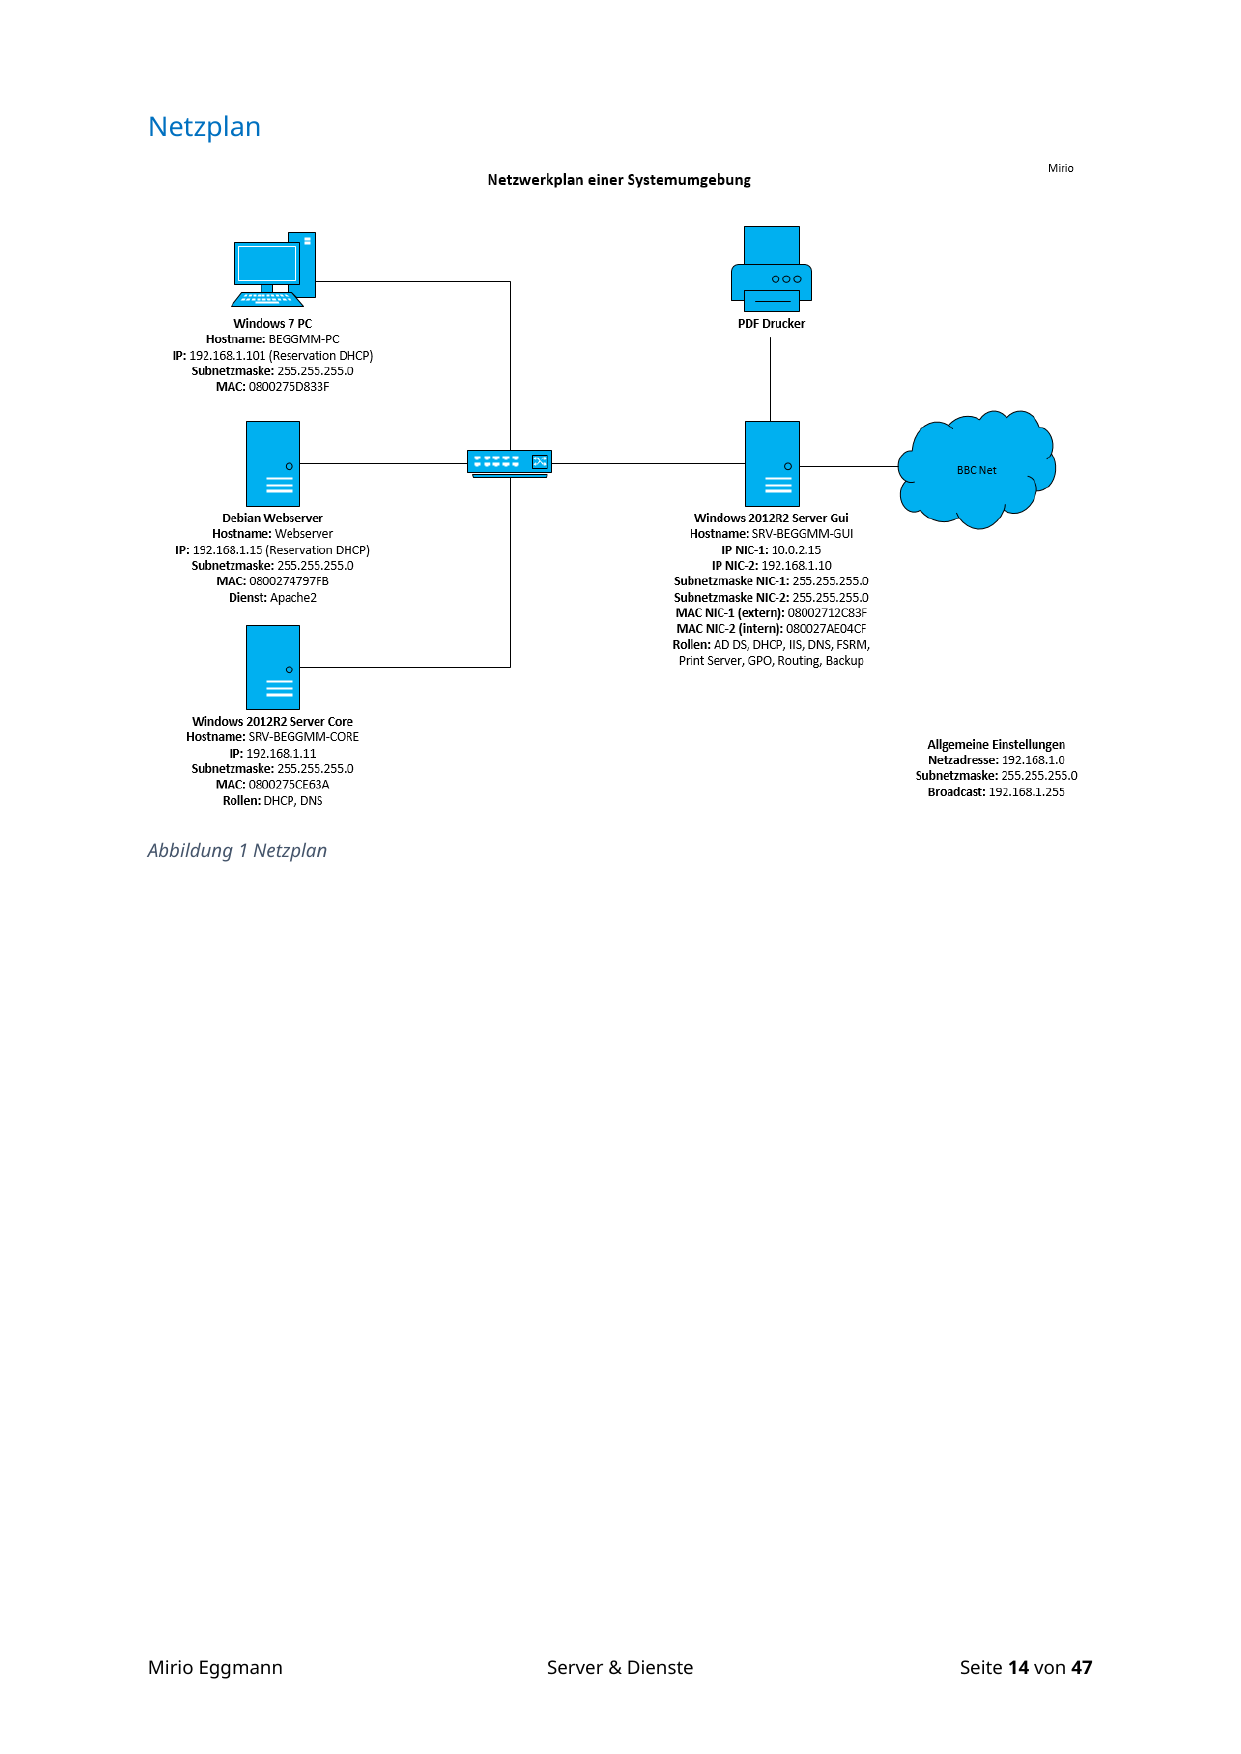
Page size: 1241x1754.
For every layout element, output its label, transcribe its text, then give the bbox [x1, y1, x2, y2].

text Abbildung 1 Netzplan [148, 837, 1093, 863]
subtitle Netzplan [148, 108, 1093, 144]
picture [147, 157, 1092, 819]
